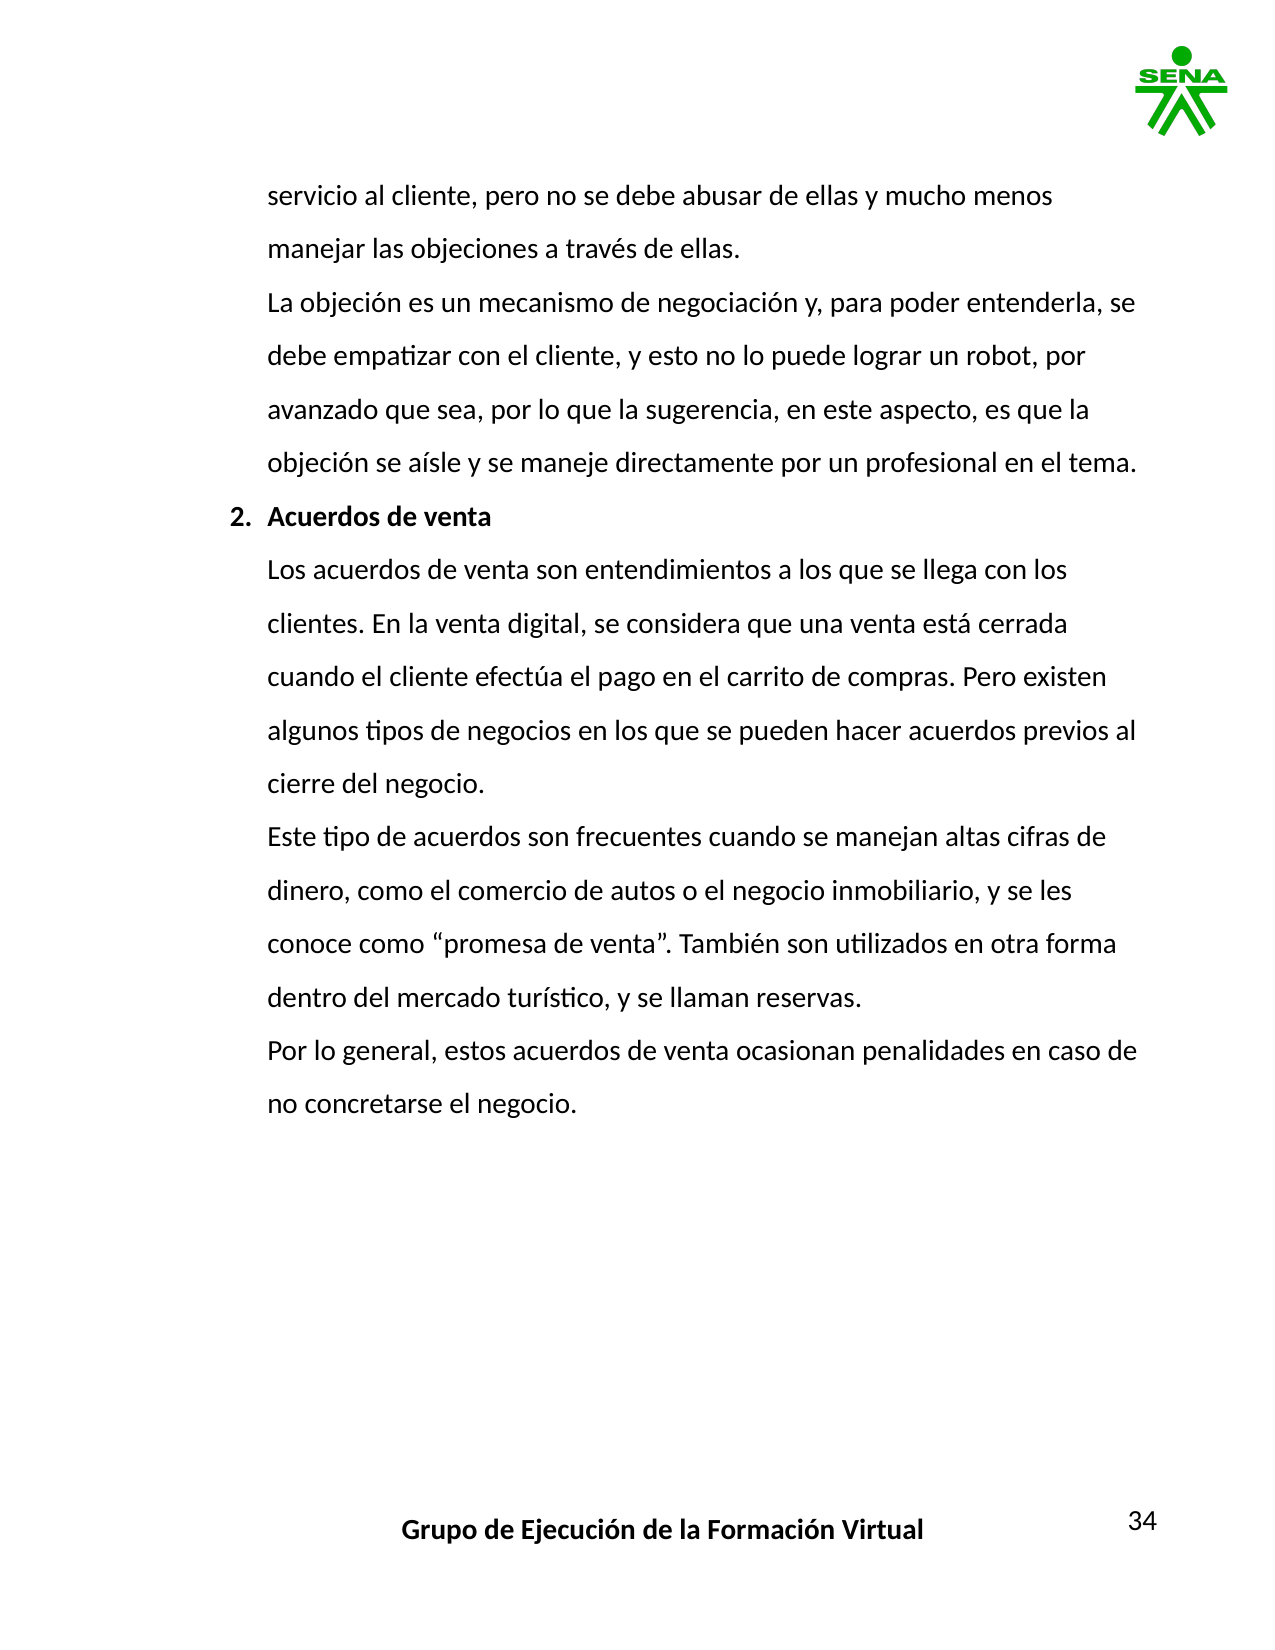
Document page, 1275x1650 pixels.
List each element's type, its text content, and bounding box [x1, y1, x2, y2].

list Acuerdos de venta [229, 498, 1157, 533]
list Este tipo de acuerdos son frecuentes cuando se manejan altas cifras de dinero, como el comercio de autos o el negocio inmobiliario, y se les conoce como “promesa de venta”. También son utilizados en otra forma dentro del mercado turístico, y se llaman reservas. [267, 818, 1157, 1014]
list Por lo general, estos acuerdos de venta ocasionan penalidades en caso de no concretarse el negocio. [267, 1032, 1157, 1121]
list Los acuerdos de venta son entendimientos a los que se llega con los clientes. En la venta digital, se considera que una venta está cerrada cuando el cliente efectúa el pago en el carrito de compras. Pero existen algunos tipos de negocios en los que se pueden hacer acuerdos previos al cierre del negocio. [267, 551, 1157, 801]
picture [1135, 46, 1228, 136]
list La objeción es un mecanismo de negociación y, para poder entenderla, se debe empatizar con el cliente, y esto no lo puede lograr un robot, por avanzado que sea, por lo que la sugerencia, en este aspecto, es que la objeción se aísle y se maneje directamente por un profesional en el tema. [267, 284, 1157, 480]
